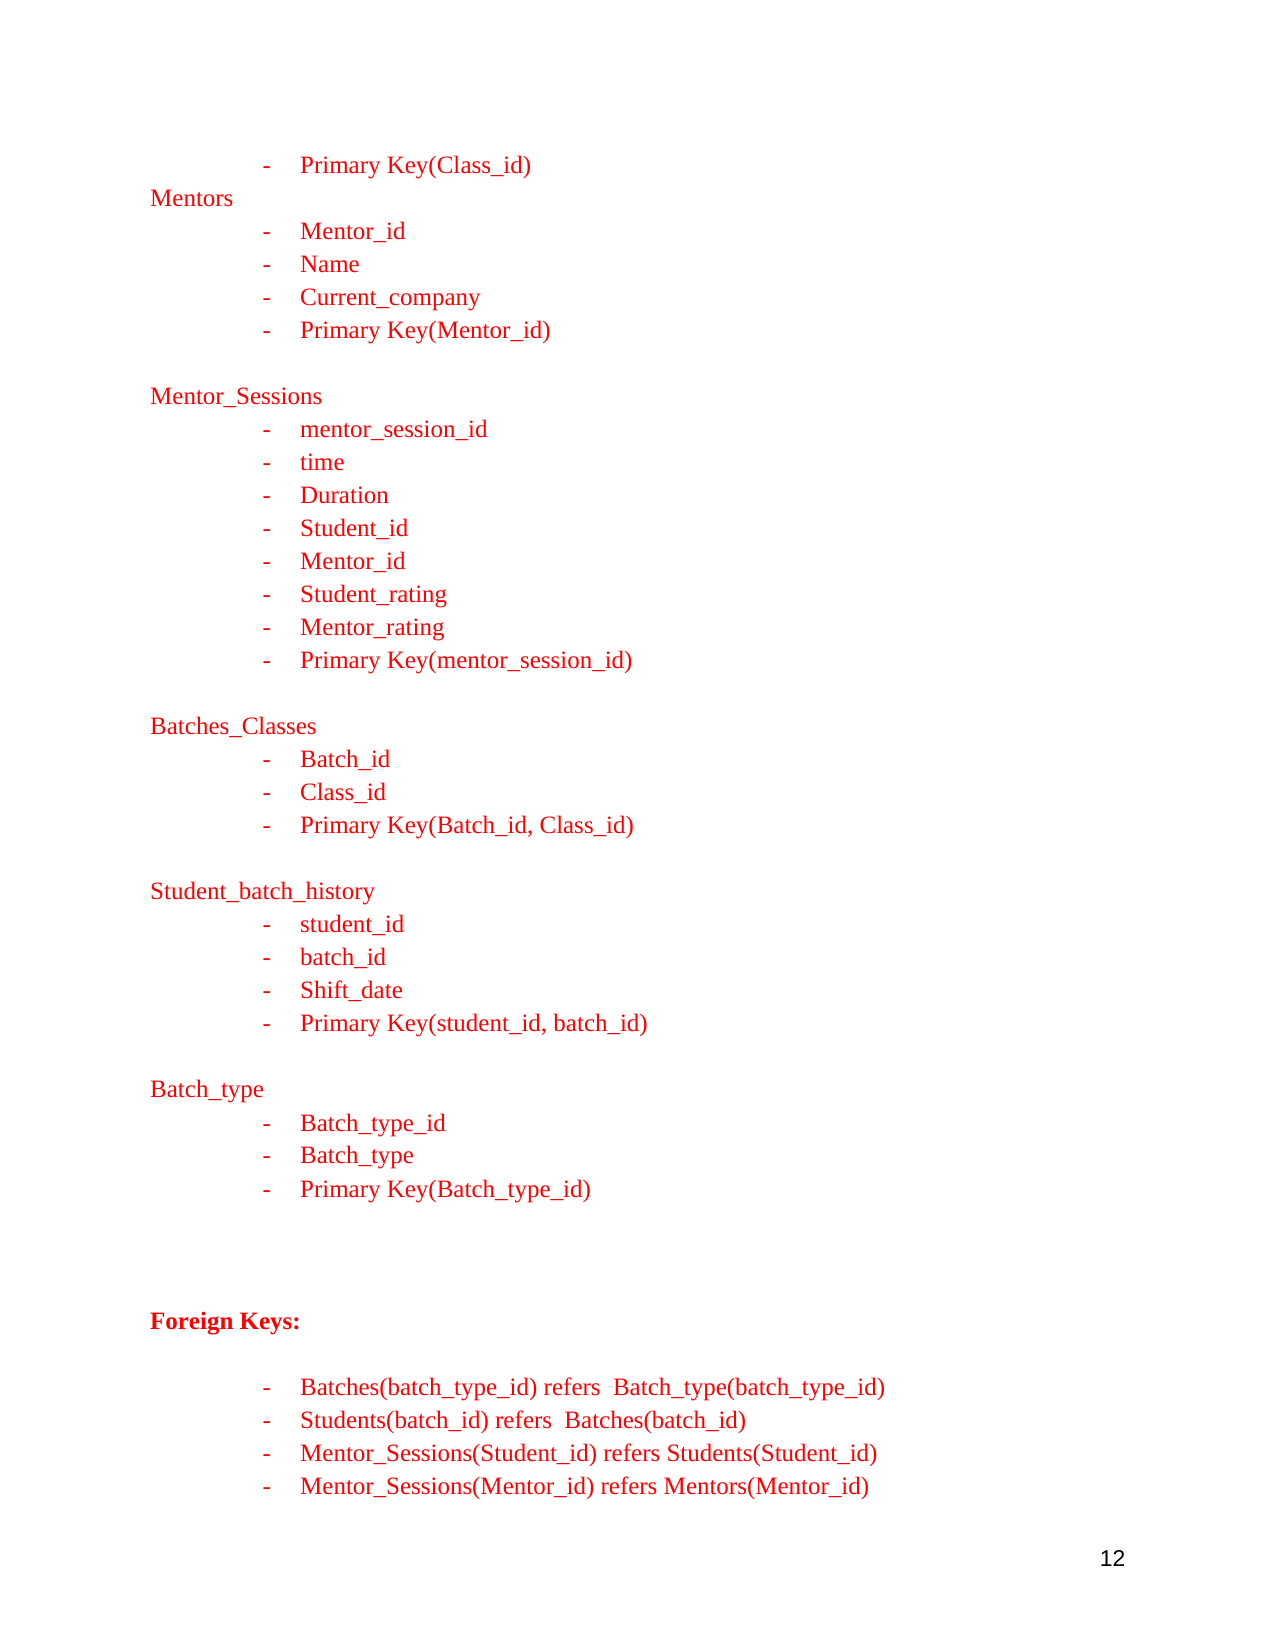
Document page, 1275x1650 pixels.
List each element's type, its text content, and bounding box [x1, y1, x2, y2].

list Primary Key(student_id, batch_id) [262, 1008, 1125, 1037]
list Primary Key(Batch_type_id) [262, 1174, 1125, 1202]
list time [262, 447, 1125, 476]
list Student_rating [262, 579, 1125, 608]
list Duration [262, 480, 1125, 509]
list Name [262, 249, 1125, 278]
list Current_company [262, 282, 1125, 311]
text Foreign Keys: [150, 1306, 1125, 1334]
list batch_id [262, 942, 1125, 971]
list Batch_type [262, 1141, 1125, 1169]
list Primary Key(mentor_session_id) [262, 645, 1125, 674]
list Shift_date [262, 976, 1125, 1004]
list Batches(batch_type_id) refers Batch_type(batch_type_id) [262, 1372, 1125, 1401]
list Primary Key(Mentor_id) [262, 315, 1125, 344]
text Mentors [150, 183, 1125, 212]
list Class_id [262, 777, 1125, 806]
list Mentor_Sessions(Student_id) refers Students(Student_id) [262, 1438, 1125, 1467]
text Batches_Classes [150, 711, 1125, 740]
list Primary Key(Class_id) [262, 150, 1125, 179]
list Mentor_id [262, 216, 1125, 245]
list Primary Key(Batch_id, Class_id) [262, 810, 1125, 839]
list Batch_id [262, 744, 1125, 773]
list Batch_type_id [262, 1108, 1125, 1136]
list Student_id [262, 513, 1125, 542]
list Mentor_rating [262, 612, 1125, 641]
text Student_batch_history [150, 876, 1125, 905]
text Batch_type [150, 1074, 1125, 1103]
text Mentor_Sessions [150, 381, 1125, 410]
list Mentor_Sessions(Mentor_id) refers Mentors(Mentor_id) [262, 1471, 1125, 1499]
list Students(batch_id) refers Batches(batch_id) [262, 1405, 1125, 1433]
list mentor_session_id [262, 414, 1125, 443]
list student_id [262, 909, 1125, 938]
list Mentor_id [262, 546, 1125, 575]
